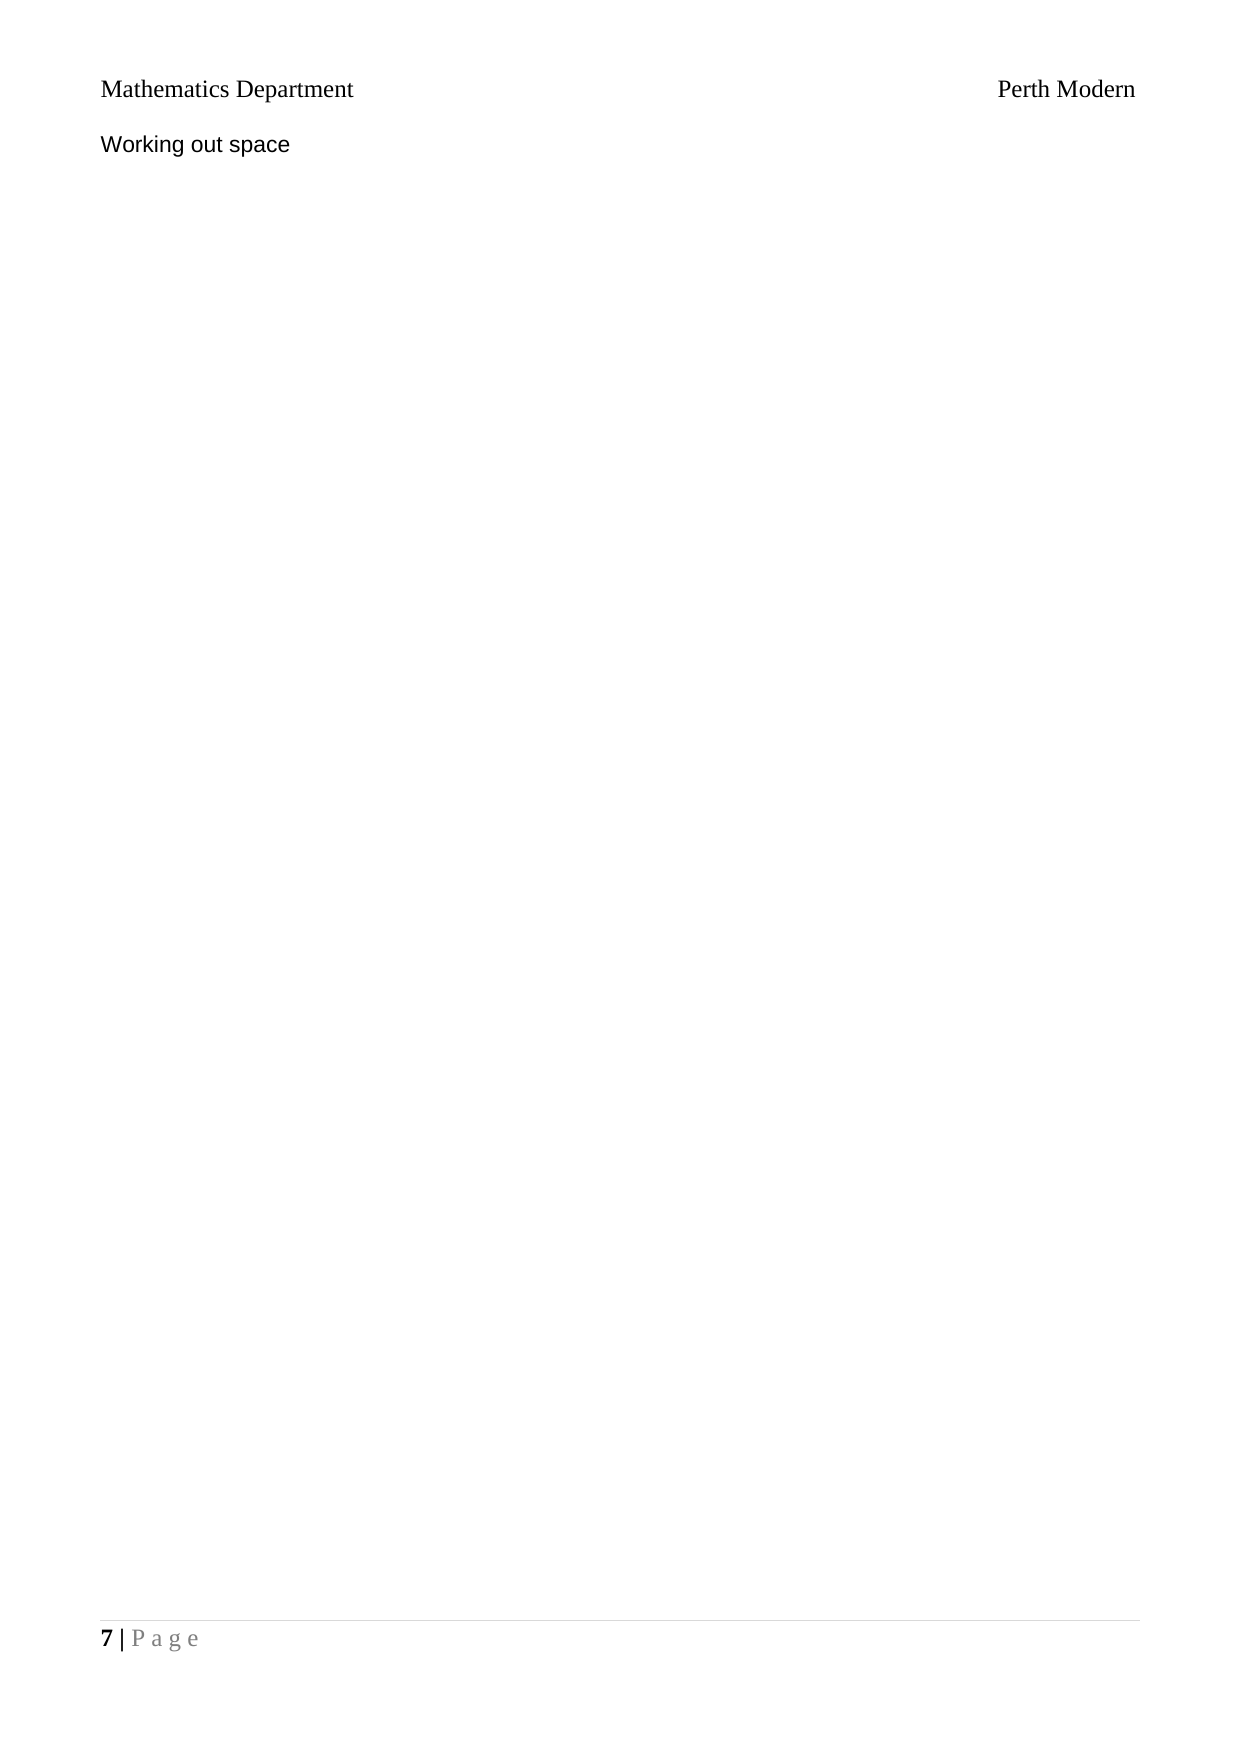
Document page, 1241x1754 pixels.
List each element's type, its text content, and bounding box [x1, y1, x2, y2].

text Working out space [100, 131, 1140, 158]
